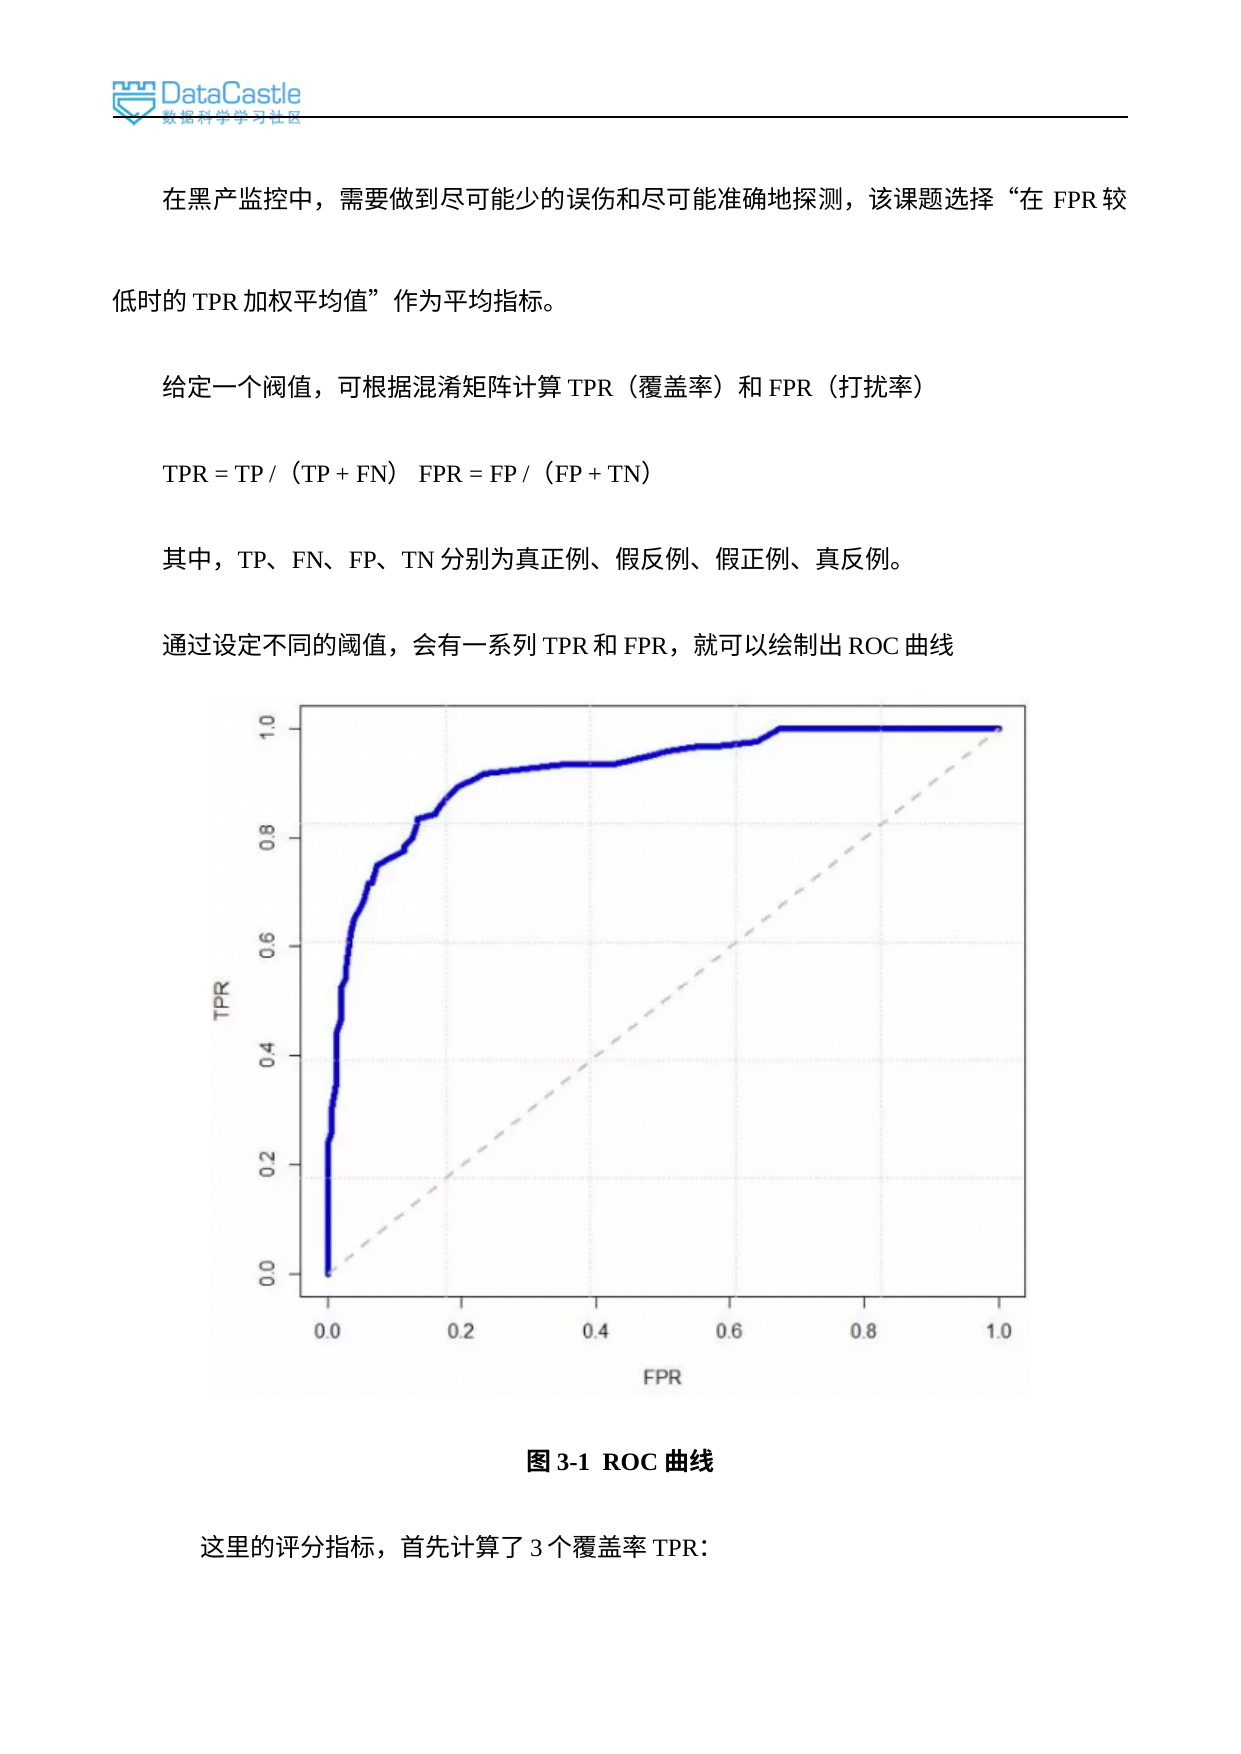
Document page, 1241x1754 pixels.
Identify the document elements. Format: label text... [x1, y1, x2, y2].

text 通过设定不同的阈值，会有一系列TPR和FPR，就可以绘制出ROC曲线 [112, 610, 1128, 678]
text 其中，TP、FN、FP、TN分别为真正例、假反例、假正例、真反例。 [112, 524, 1128, 592]
picture [112, 81, 301, 126]
text 图 3-1 ROC 曲线 [112, 1426, 1128, 1494]
picture [210, 696, 1030, 1397]
text 这里的评分指标，首先计算了3个覆盖率TPR： [200, 1512, 1128, 1580]
text 在黑产监控中，需要做到尽可能少的误伤和尽可能准确地探测，该课题选择“在FPR较低时的TPR加权平均值”作为平均指标。 [112, 164, 1128, 334]
text 给定一个阀值，可根据混淆矩阵计算TPR（覆盖率）和FPR（打扰率） [112, 352, 1128, 420]
text TPR = TP /（TP + FN） FPR = FP /（FP + TN） [112, 438, 1128, 506]
